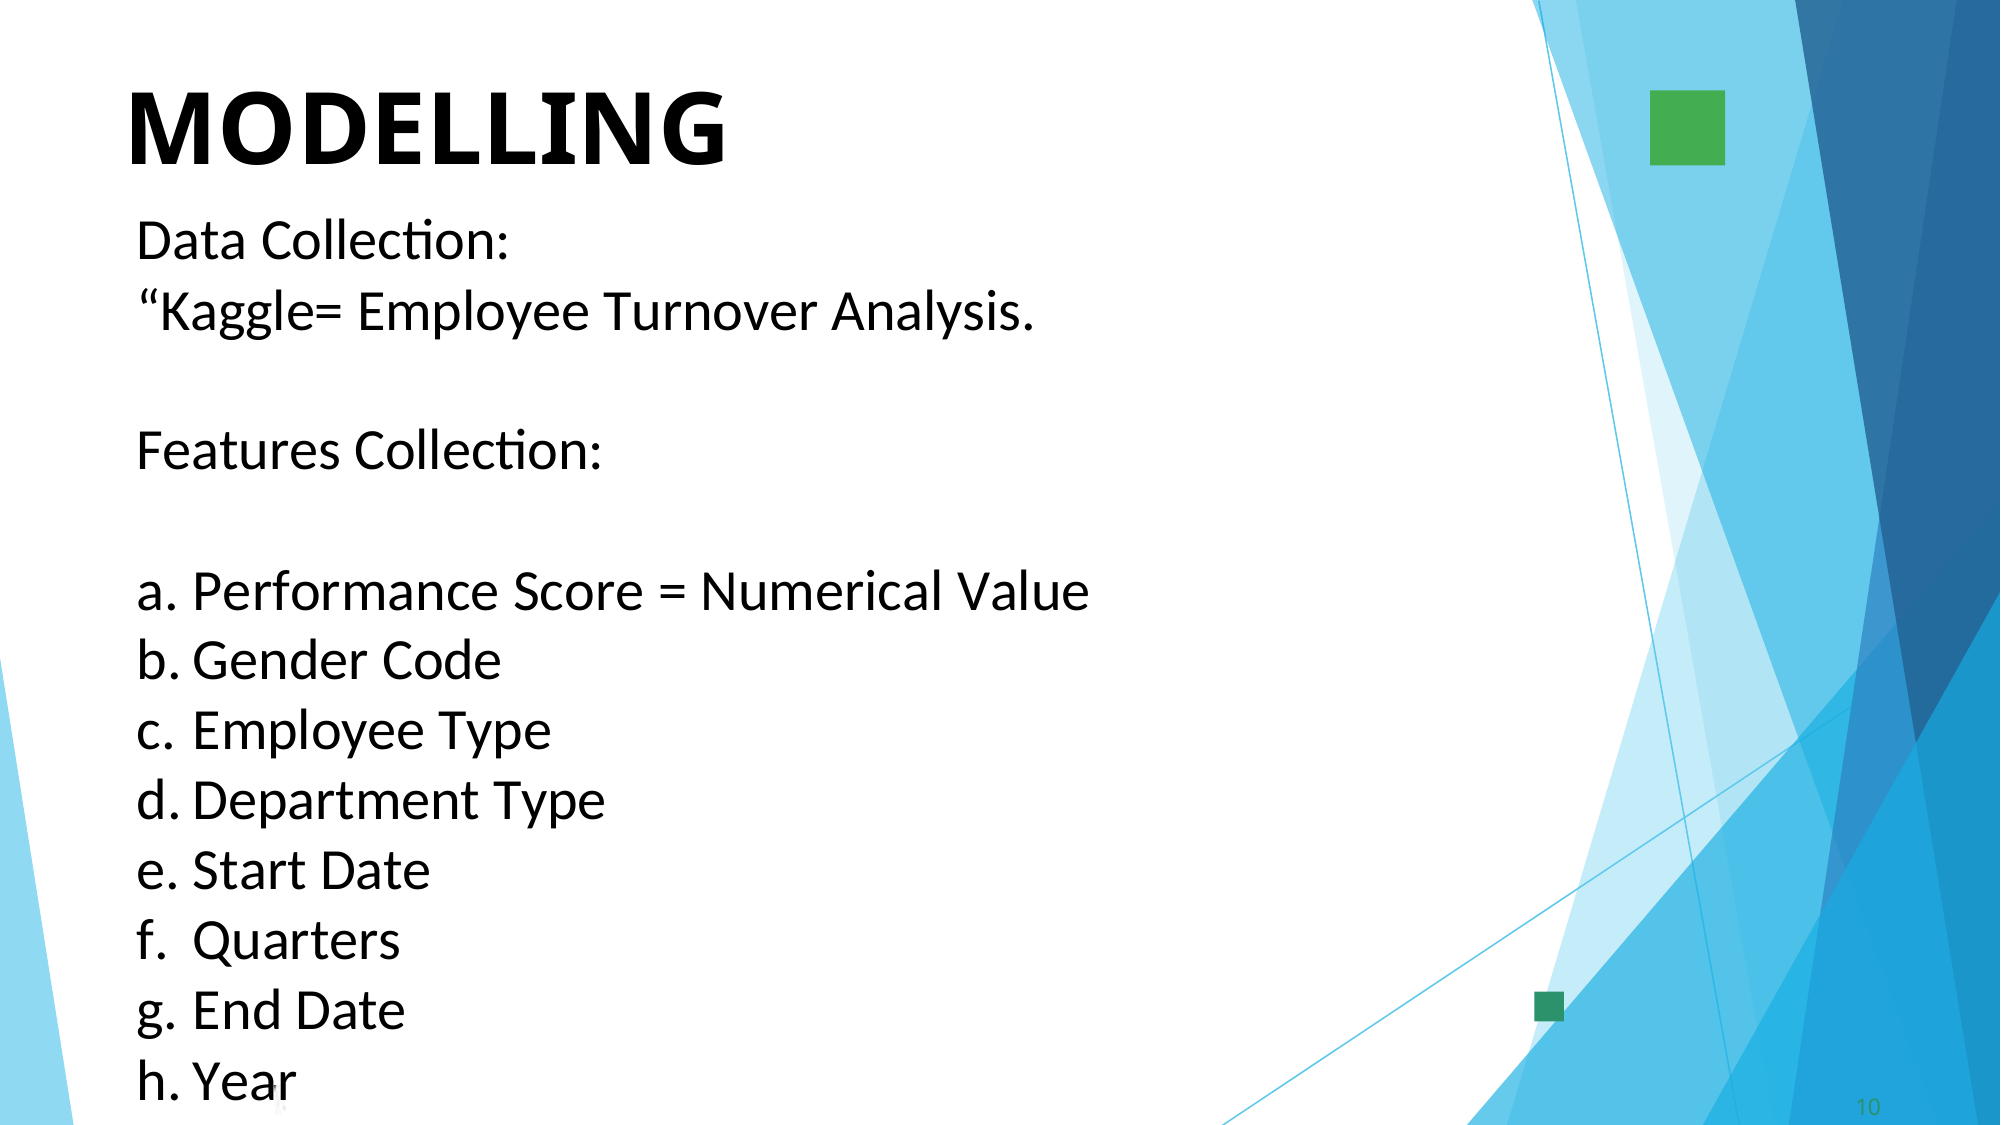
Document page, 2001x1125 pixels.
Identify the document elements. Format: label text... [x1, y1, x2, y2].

list Gender Code [136, 624, 1892, 694]
text “Kaggle= Employee Turnover Analysis. [136, 274, 1892, 344]
text Features Collection: [136, 413, 1892, 484]
list Start Date [136, 834, 1892, 904]
list Year 10 [136, 1044, 1892, 1115]
subtitle MODELLING [123, 57, 1892, 193]
text Data Collection: [136, 203, 1892, 274]
list Department Type [136, 764, 1892, 834]
list End Date [136, 974, 1892, 1044]
list Quarters [136, 904, 1892, 974]
list Employee Type [136, 694, 1892, 764]
list Performance Score = Numerical Value [136, 554, 1892, 624]
